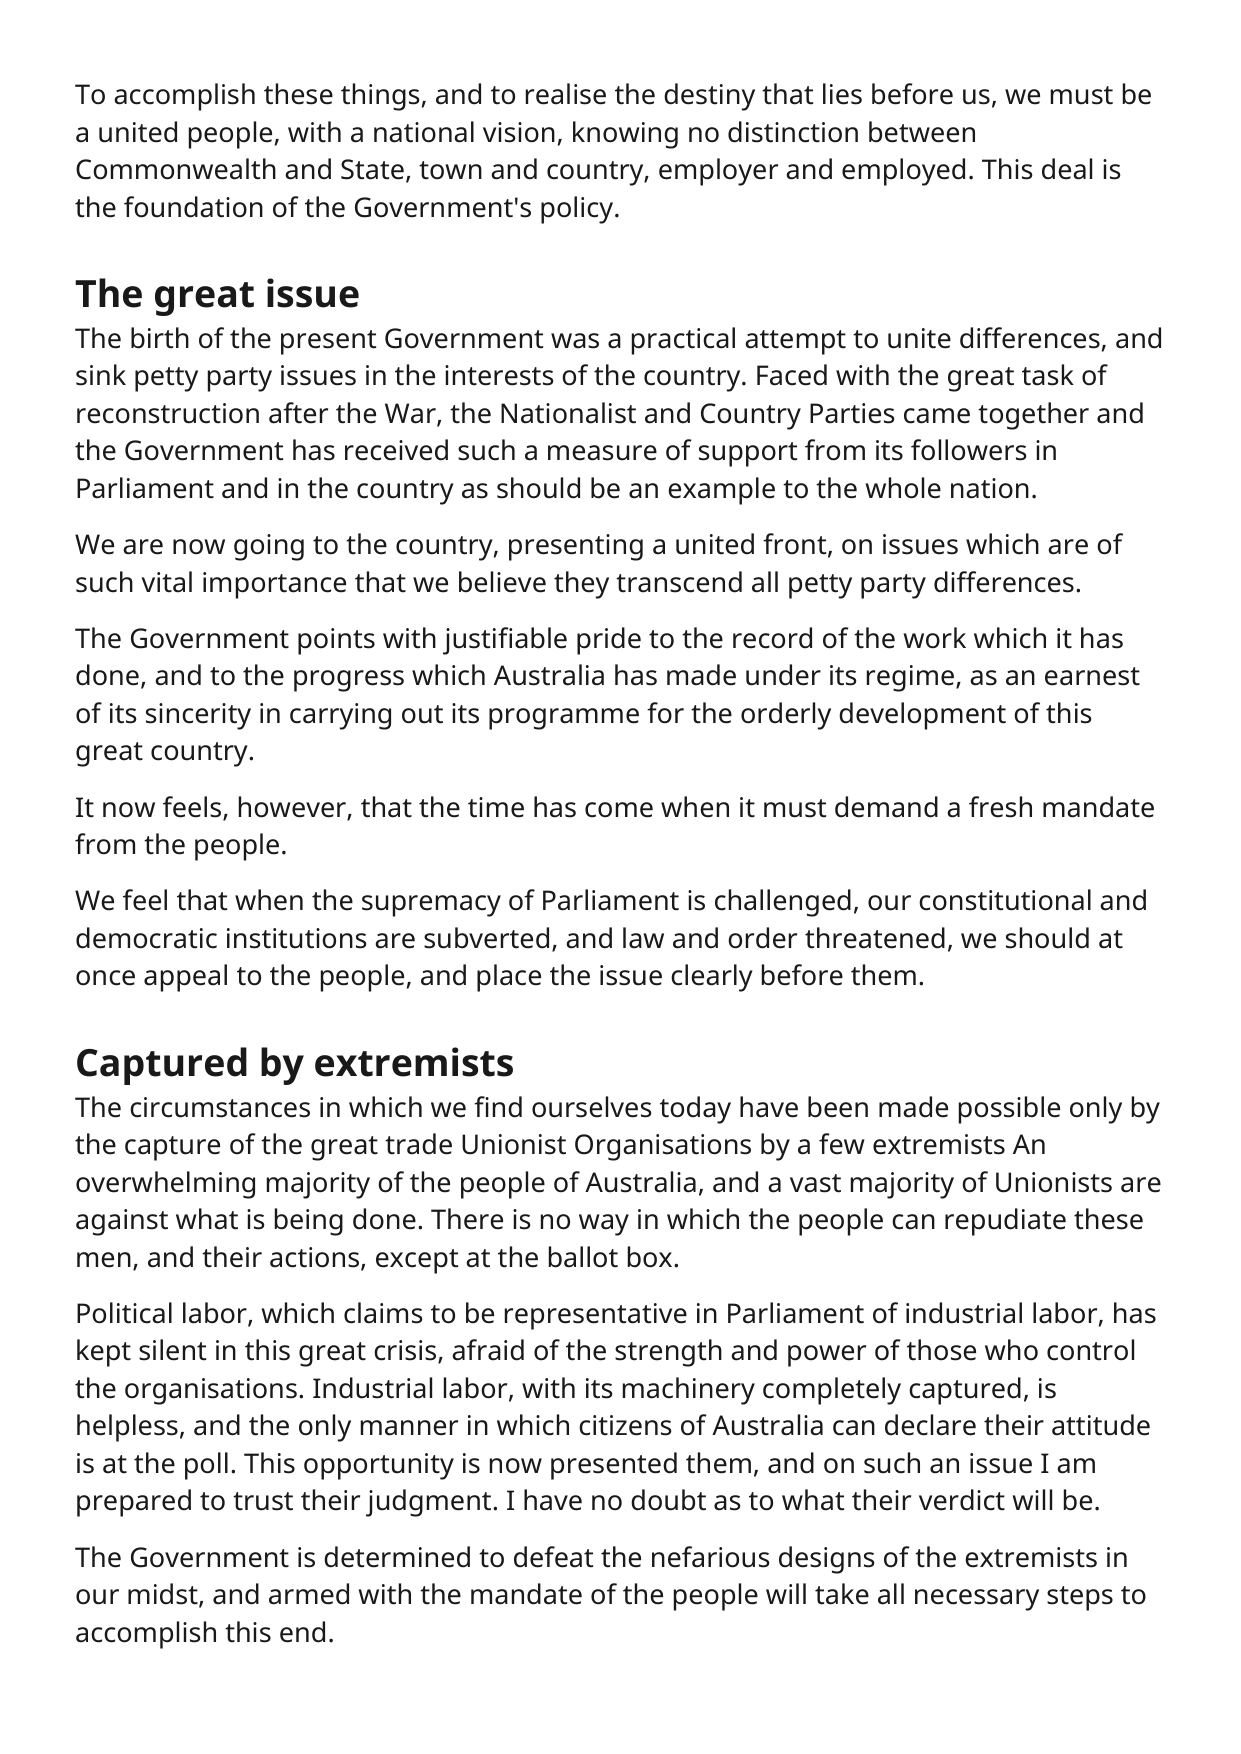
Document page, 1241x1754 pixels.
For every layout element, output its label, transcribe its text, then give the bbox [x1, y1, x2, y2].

text We feel that when the supremacy of Parliament is challenged, our constitutional and democratic institutions are subverted, and law and order threatened, we should at once appeal to the people, and place the issue clearly before them. [75, 881, 1165, 994]
text The Government is determined to defeat the nefarious designs of the extremists in our midst, and armed with the mandate of the people will take all necessary steps to accomplish this end. [75, 1537, 1165, 1650]
text The Government points with justifiable pride to the record of the work which it has done, and to the progress which Australia has made under its regime, as an earnest of its sincerity in carrying out its programme for the orderly development of this great country. [75, 619, 1165, 769]
text Political labor, which claims to be representative in Parliament of industrial labor, has kept silent in this great crisis, afraid of the strength and power of those who control the organisations. Industrial labor, with its machinery completely captured, is helpless, and the only manner in which citizens of Australia can declare their attitude is at the poll. This opportunity is now presented them, and on such an issue I am prepared to trust their judgment. I have no doubt as to what their verdict will be. [75, 1294, 1165, 1519]
text It now feels, however, that the time has come when it must demand a fresh mandate from the people. [75, 787, 1165, 862]
text The birth of the present Government was a practical attempt to unite differences, and sink petty party issues in the interests of the country. Faced with the great task of reconstruction after the War, the Nationalist and Country Parties came together and the Government has received such a measure of support from its followers in Parliament and in the country as should be an example to the whole nation. [75, 319, 1165, 506]
text The great issue [75, 244, 1165, 319]
text The circumstances in which we find ourselves today have been made possible only by the capture of the great trade Unionist Organisations by a few extremists An overwhelming majority of the people of Australia, and a vast majority of Unionists are against what is being done. There is no way in which the people can repudiate these men, and their actions, except at the ballot box. [75, 1087, 1165, 1275]
text To accomplish these things, and to realise the destiny that lies before us, we must be a united people, with a national vision, knowing no distinction between Commonwealth and State, town and country, employer and employed. This deal is the foundation of the Government's policy. [75, 75, 1165, 225]
text We are now going to the country, presenting a united front, on issues which are of such vital importance that we believe they transcend all petty party differences. [75, 525, 1165, 600]
text Captured by extremists [75, 1012, 1165, 1087]
